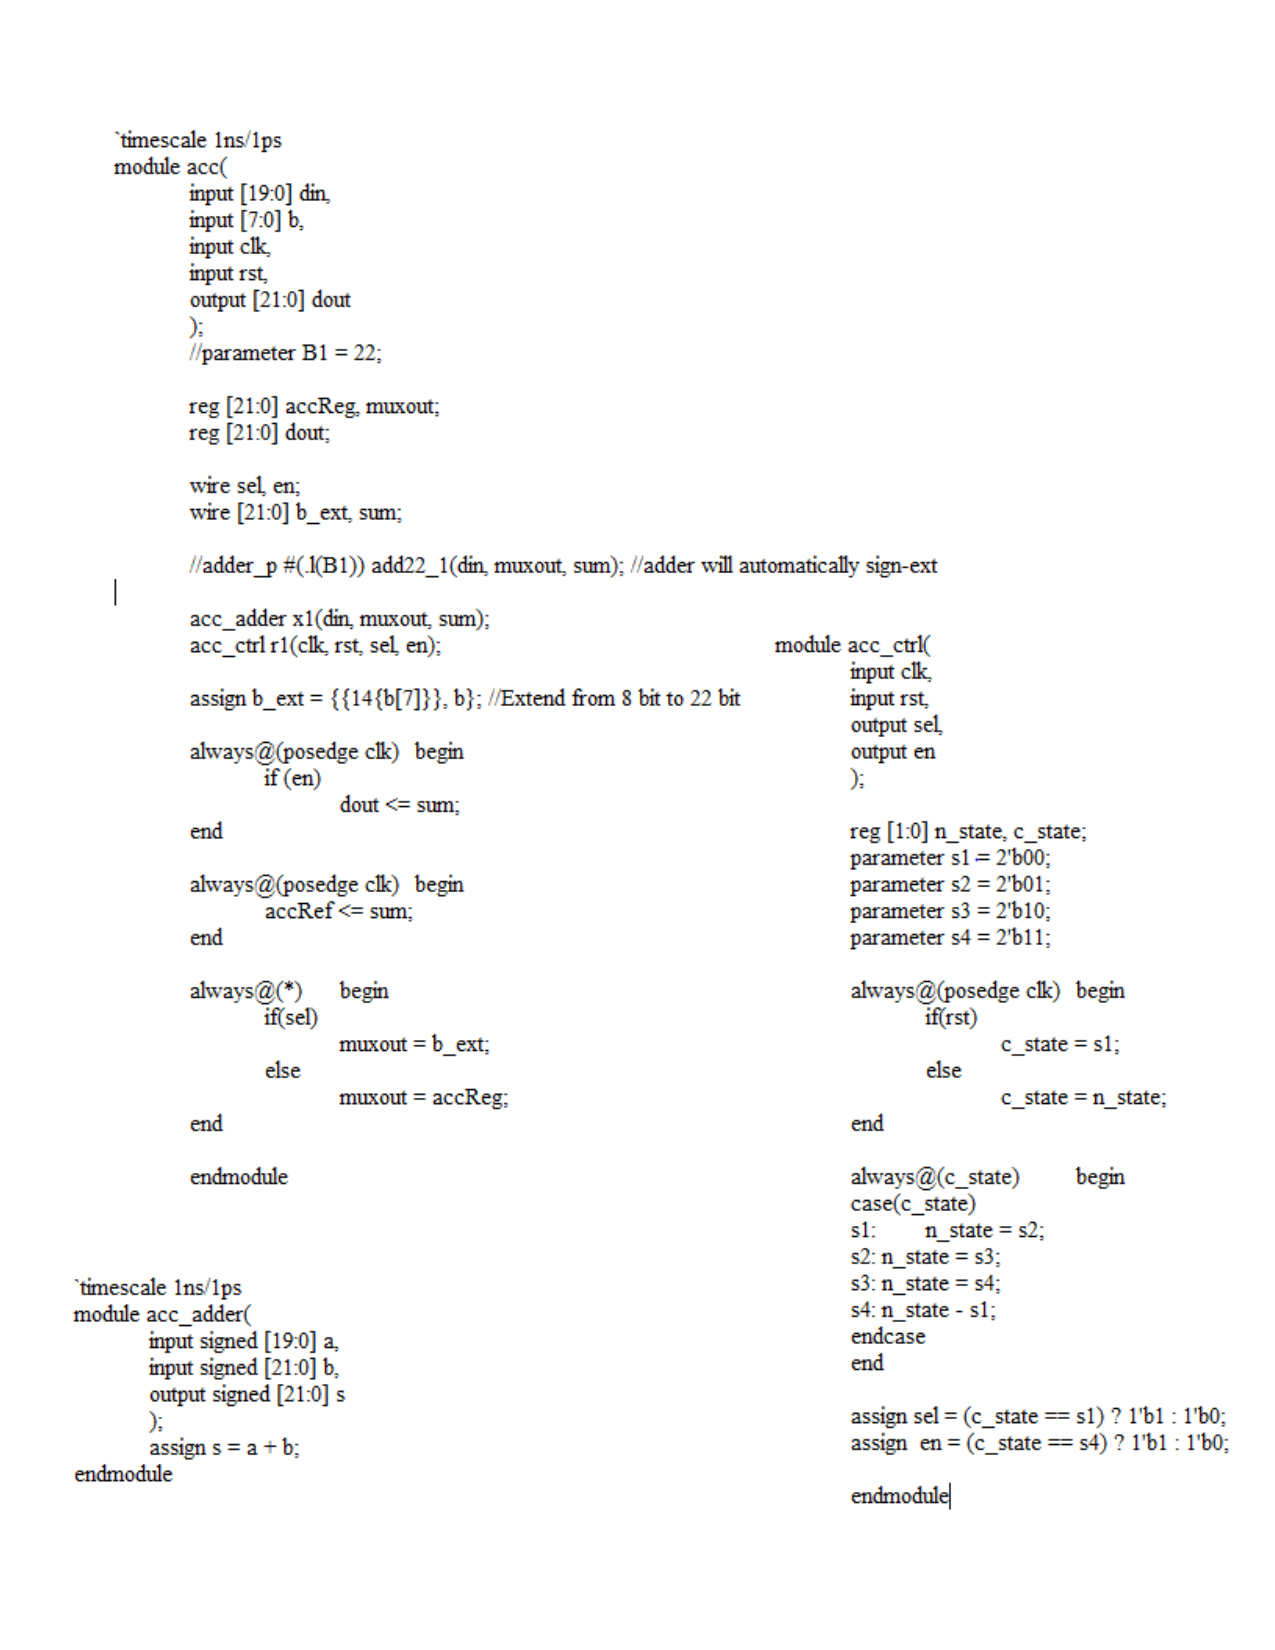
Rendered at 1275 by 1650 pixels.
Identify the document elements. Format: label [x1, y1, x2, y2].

picture [68, 1267, 358, 1488]
picture [107, 118, 1236, 1516]
